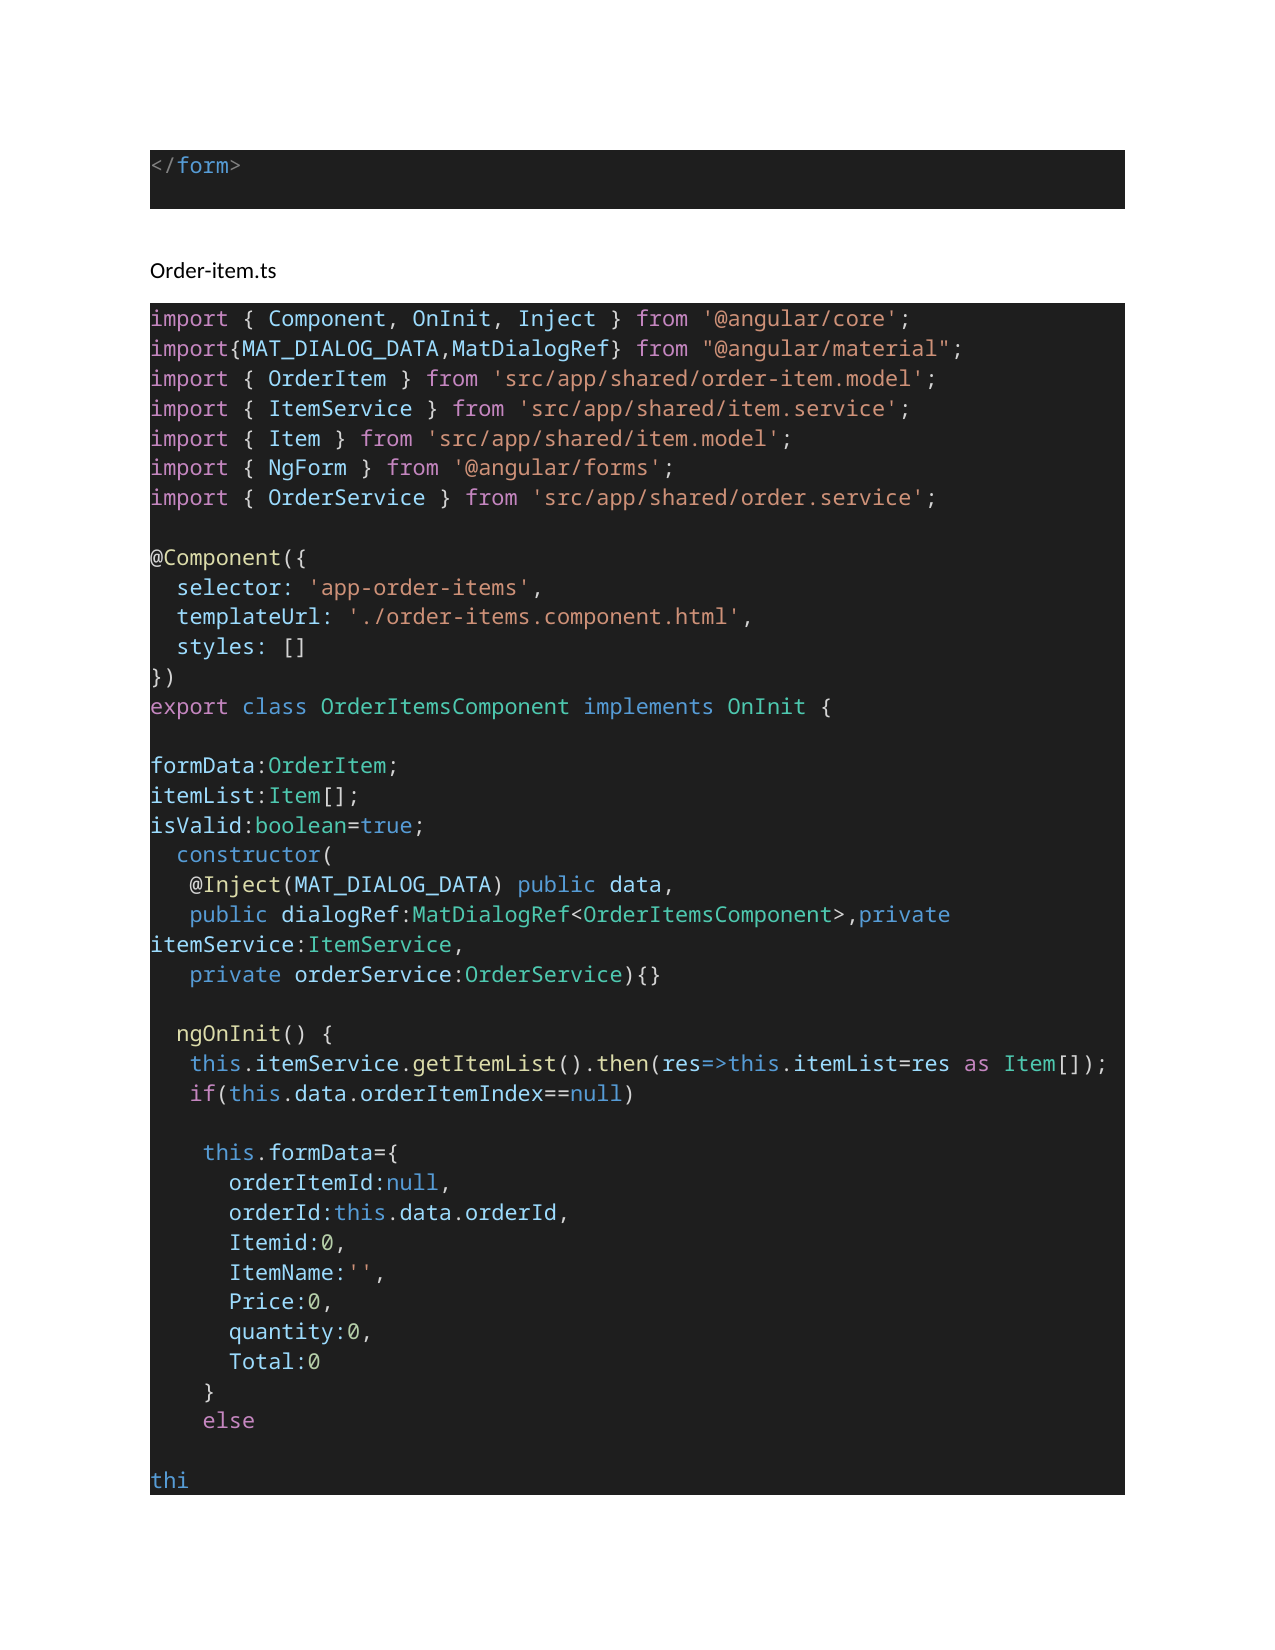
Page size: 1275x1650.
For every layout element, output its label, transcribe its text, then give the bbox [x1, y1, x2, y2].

text quantity:0, [150, 1316, 1125, 1346]
text if(this.data.orderItemIndex==null) [150, 1078, 1125, 1108]
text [150, 1435, 1125, 1495]
text Price:0, [150, 1286, 1125, 1316]
text this.formData={ [150, 1137, 1125, 1167]
text @Inject(MAT_DIALOG_DATA) public data, [150, 869, 1125, 899]
text orderId:this.data.orderId, [150, 1197, 1125, 1227]
text }) [150, 661, 1125, 691]
text public dialogRef:MatDialogRef<OrderItemsComponent>,private itemService:ItemService, [150, 899, 1125, 959]
text export class OrderItemsComponent implements OnInit { [150, 691, 1125, 720]
text import { Item } from 'src/app/shared/item.model'; [150, 422, 1125, 452]
text import { OrderItem } from 'src/app/shared/order-item.model'; [150, 363, 1125, 393]
text isValid:boolean=true; [150, 810, 1125, 839]
text import { OrderService } from 'src/app/shared/order.service'; [150, 482, 1125, 512]
text this.itemService.getItemList().then(res=>this.itemList=res as Item[]); [150, 1048, 1125, 1078]
text templateUrl: './order-items.component.html', [150, 601, 1125, 631]
text ngOnInit() { [150, 1018, 1125, 1048]
text import{MAT_DIALOG_DATA,MatDialogRef} from "@angular/material"; [150, 333, 1125, 363]
text </form> [150, 150, 1125, 180]
text styles: [] [150, 631, 1125, 661]
text selector: 'app-order-items', [150, 571, 1125, 601]
text itemList:Item[]; [150, 780, 1125, 810]
text constructor( [150, 839, 1125, 869]
text Order-item.ts [150, 256, 1125, 284]
text formData:OrderItem; [150, 750, 1125, 780]
text private orderService:OrderService){} [150, 959, 1125, 988]
text else [150, 1405, 1125, 1435]
text ItemName:'', [150, 1256, 1125, 1286]
text } [150, 1376, 1125, 1405]
text import { ItemService } from 'src/app/shared/item.service'; [150, 393, 1125, 422]
text @Component({ [150, 542, 1125, 571]
text Total:0 [150, 1346, 1125, 1376]
text orderItemId:null, [150, 1167, 1125, 1197]
text import { NgForm } from '@angular/forms'; [150, 452, 1125, 482]
text import { Component, OnInit, Inject } from '@angular/core'; [150, 303, 1125, 333]
text Itemid:0, [150, 1227, 1125, 1256]
